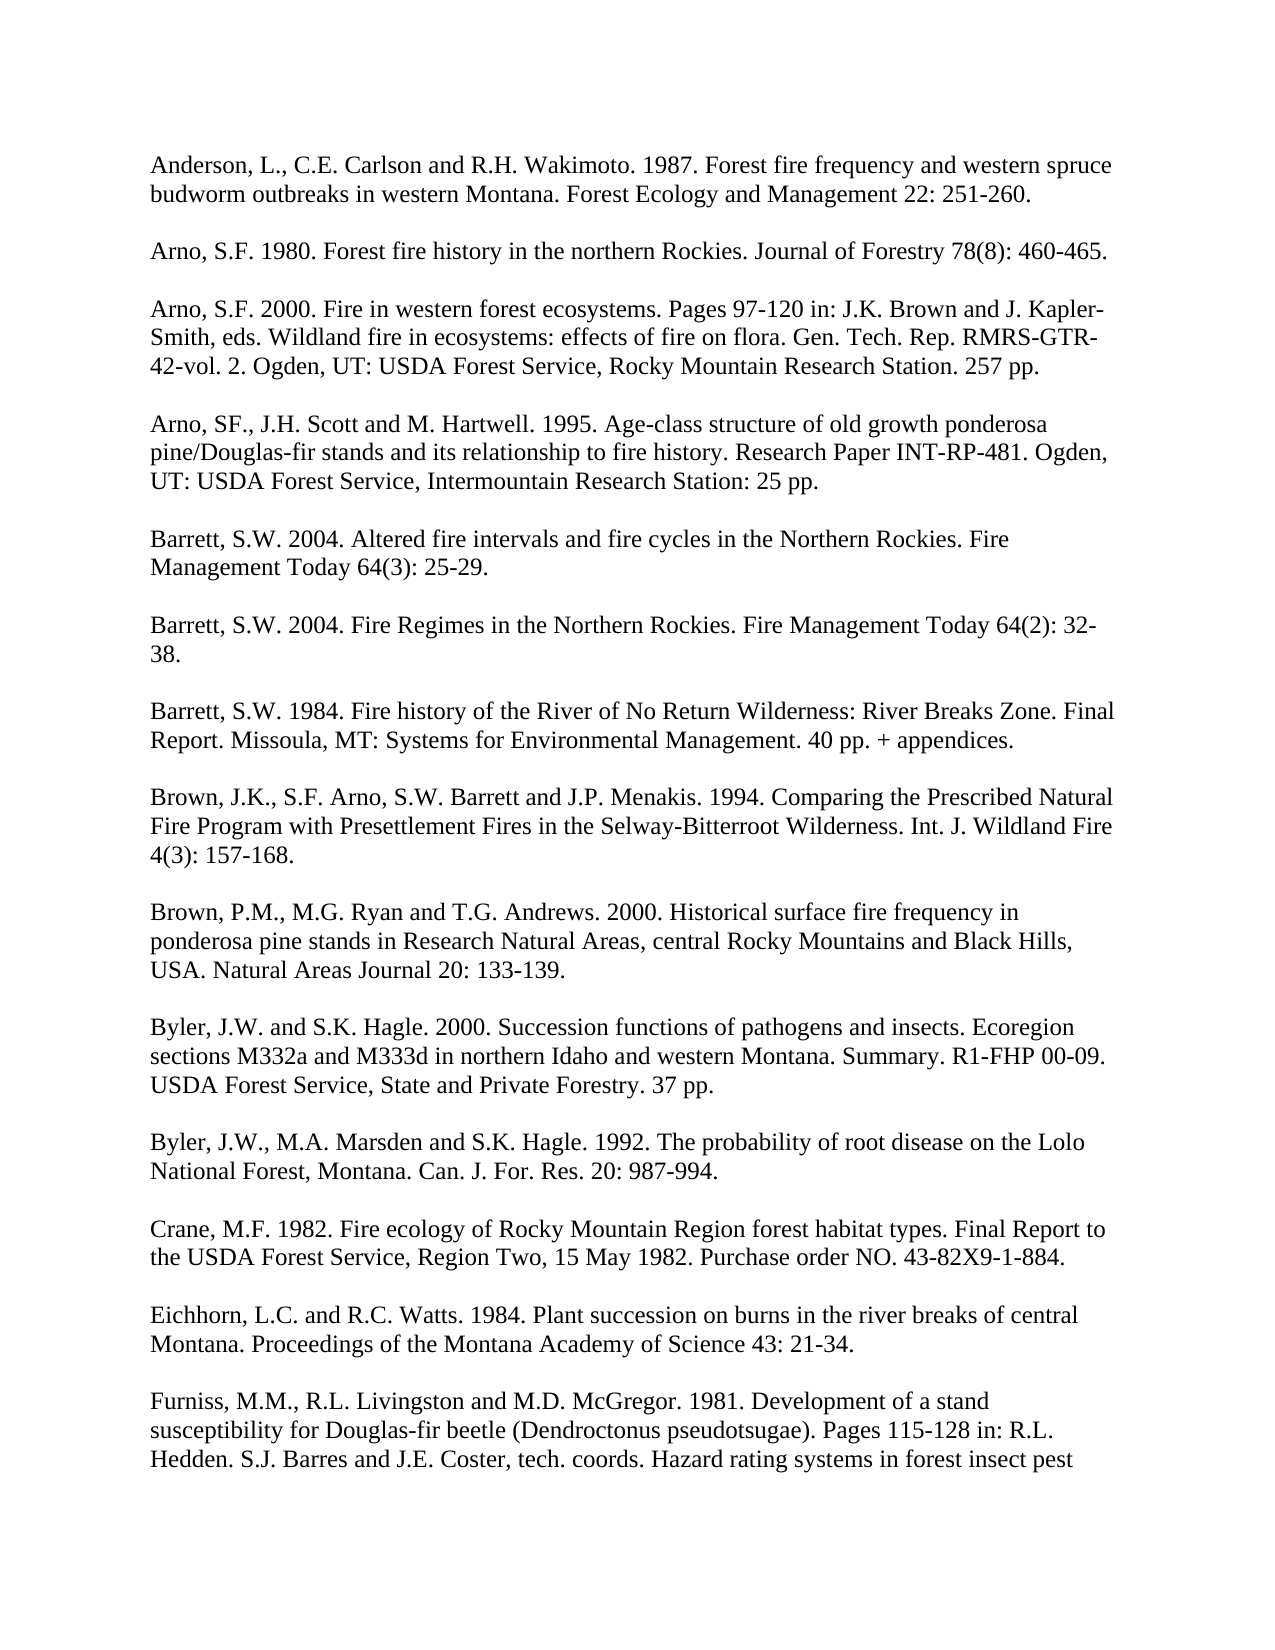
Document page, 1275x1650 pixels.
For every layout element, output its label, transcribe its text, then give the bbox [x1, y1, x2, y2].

text Arno, S.F. 1980. Forest fire history in the northern Rockies. Journal of Forestry 78(8): 460-465. [150, 236, 1125, 265]
text Arno, S.F. 2000. Fire in western forest ecosystems. Pages 97-120 in: J.K. Brown and J. Kapler-Smith, eds. Wildland fire in ecosystems: effects of fire on flora. Gen. Tech. Rep. RMRS-GTR-42-vol. 2. Ogden, UT: USDA Forest Service, Rocky Mountain Research Station. 257 pp. [150, 294, 1125, 380]
text Eichhorn, L.C. and R.C. Watts. 1984. Plant succession on burns in the river breaks of central Montana. Proceedings of the Montana Academy of Science 43: 21-34. [150, 1300, 1125, 1357]
text Byler, J.W. and S.K. Hagle. 2000. Succession functions of pathogens and insects. Ecoregion sections M332a and M333d in northern Idaho and western Montana. Summary. R1-FHP 00-09. USDA Forest Service, State and Private Forestry. 37 pp. [150, 1012, 1125, 1099]
text Brown, P.M., M.G. Ryan and T.G. Andrews. 2000. Historical surface fire frequency in ponderosa pine stands in Research Natural Areas, central Rocky Mountains and Black Hills, USA. Natural Areas Journal 20: 133-139. [150, 897, 1125, 984]
text Crane, M.F. 1982. Fire ecology of Rocky Mountain Region forest habitat types. Final Report to the USDA Forest Service, Region Two, 15 May 1982. Purchase order NO. 43-82X9-1-884. [150, 1214, 1125, 1271]
text Barrett, S.W. 1984. Fire history of the River of No Return Wilderness: River Breaks Zone. Final Report. Missoula, MT: Systems for Environmental Management. 40 pp. + appendices. [150, 696, 1125, 754]
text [150, 1386, 1125, 1472]
text Byler, J.W., M.A. Marsden and S.K. Hagle. 1992. The probability of root disease on the Lolo National Forest, Montana. Can. J. For. Res. 20: 987-994. [150, 1127, 1125, 1185]
text Barrett, S.W. 2004. Fire Regimes in the Northern Rockies. Fire Management Today 64(2): 32-38. [150, 610, 1125, 667]
text Arno, SF., J.H. Scott and M. Hartwell. 1995. Age-class structure of old growth ponderosa pine/Douglas-fir stands and its relationship to fire history. Research Paper INT-RP-481. Ogden, UT: USDA Forest Service, Intermountain Research Station: 25 pp. [150, 409, 1125, 495]
text Barrett, S.W. 2004. Altered fire intervals and fire cycles in the Northern Rockies. Fire Management Today 64(3): 25-29. [150, 524, 1125, 581]
text Anderson, L., C.E. Carlson and R.H. Wakimoto. 1987. Forest fire frequency and western spruce budworm outbreaks in western Montana. Forest Ecology and Management 22: 251-260. [150, 150, 1125, 207]
text Brown, J.K., S.F. Arno, S.W. Barrett and J.P. Menakis. 1994. Comparing the Prescribed Natural Fire Program with Presettlement Fires in the Selway-Bitterroot Wilderness. Int. J. Wildland Fire 4(3): 157-168. [150, 782, 1125, 869]
